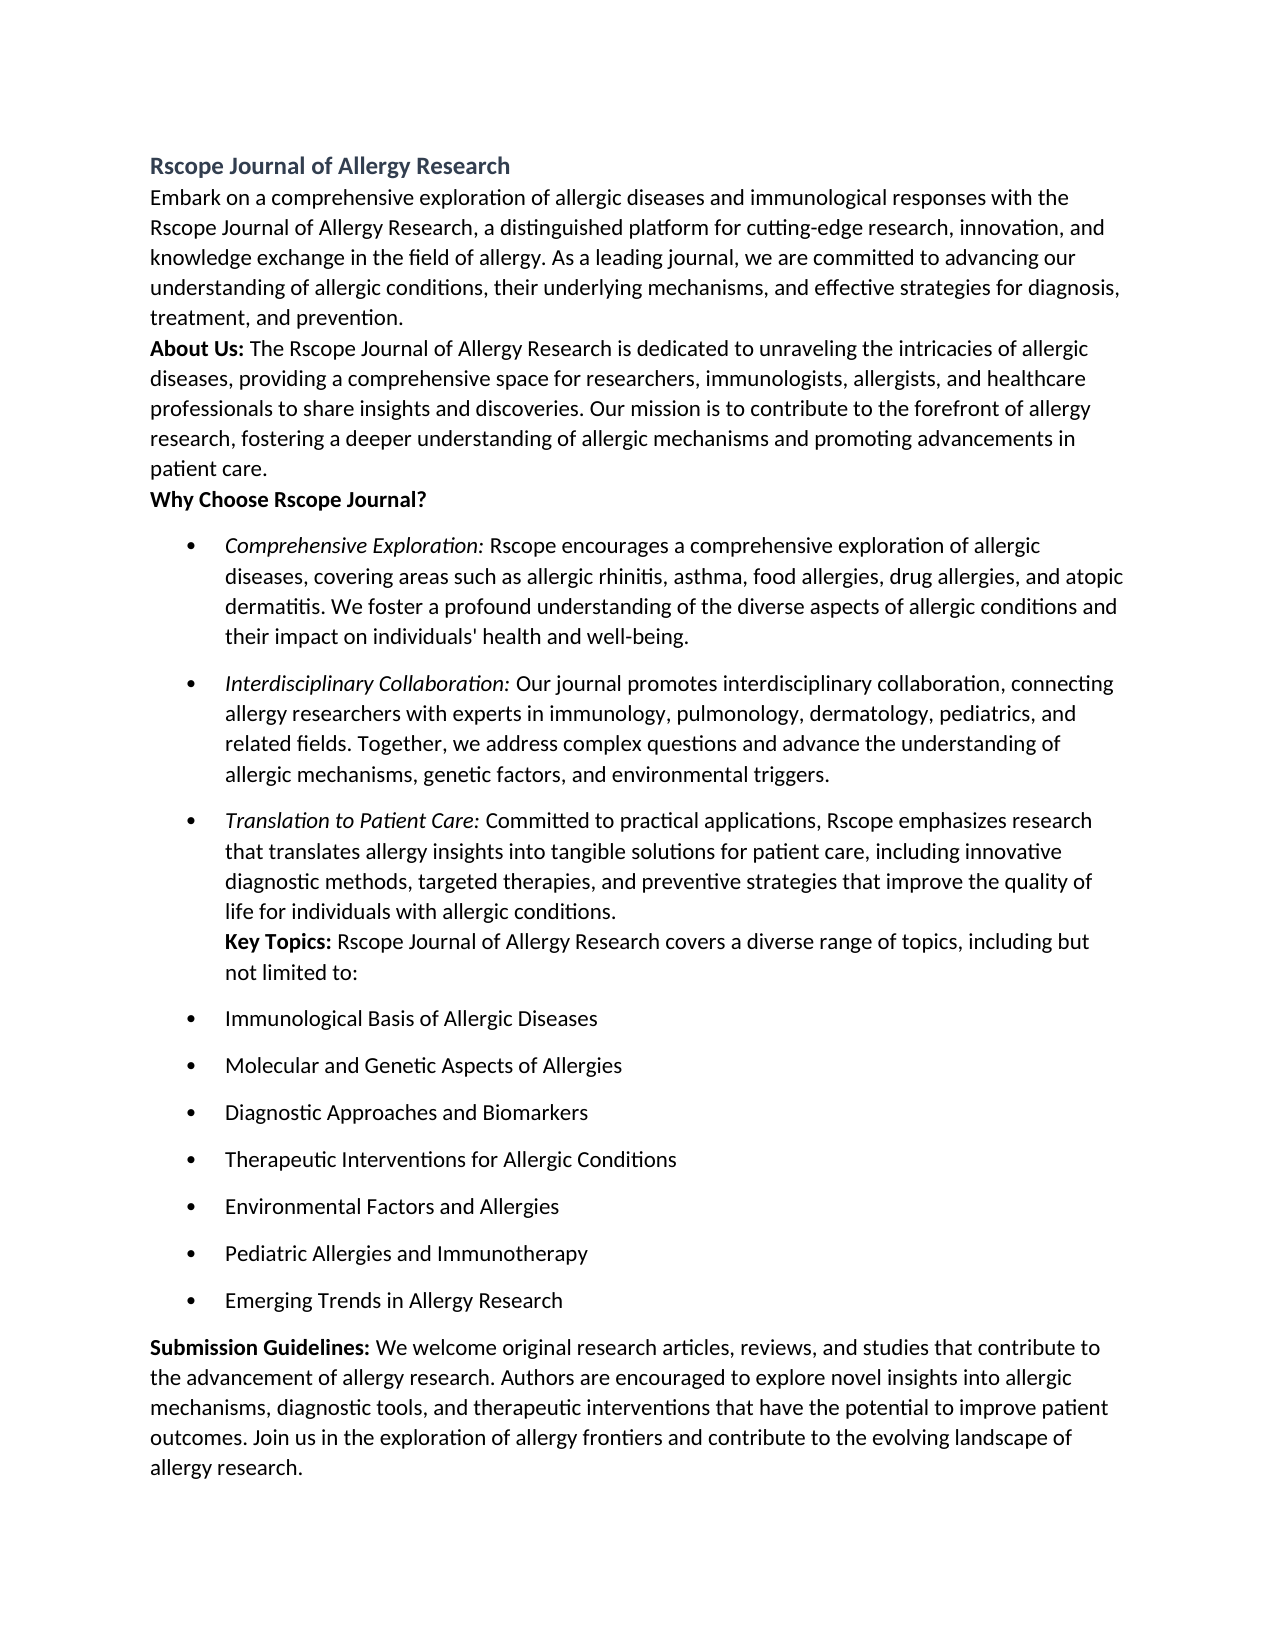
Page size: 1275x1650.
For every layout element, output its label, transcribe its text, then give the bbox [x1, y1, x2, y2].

list Diagnostic Approaches and Biomarkers [187, 1098, 1125, 1126]
text Rscope Journal of Allergy Research Embark on a comprehensive exploration of allergic diseases and immunological responses with the Rscope Journal of Allergy Research, a distinguished platform for cutting-edge research, innovation, and knowledge exchange in the field of allergy. As a leading journal, we are committed to advancing our understanding of allergic conditions, their underlying mechanisms, and effective strategies for diagnosis, treatment, and prevention. About Us: The Rscope Journal of Allergy Research is dedicated to unraveling the intricacies of allergic diseases, providing a comprehensive space for researchers, immunologists, allergists, and healthcare professionals to share insights and discoveries. Our mission is to contribute to the forefront of allergy research, fostering a deeper understanding of allergic mechanisms and promoting advancements in patient care. Why Choose Rscope Journal? [150, 150, 1125, 513]
list Interdisciplinary Collaboration: Our journal promotes interdisciplinary collaboration, connecting allergy researchers with experts in immunology, pulmonology, dermatology, pediatrics, and related fields. Together, we address complex questions and advance the understanding of allergic mechanisms, genetic factors, and environmental triggers. [187, 669, 1125, 788]
list Emerging Trends in Allergy Research [187, 1286, 1125, 1314]
list Pediatric Allergies and Immunotherapy [187, 1239, 1125, 1267]
list Comprehensive Exploration: Rscope encourages a comprehensive exploration of allergic diseases, covering areas such as allergic rhinitis, asthma, food allergies, drug allergies, and atopic dermatitis. We foster a profound understanding of the diverse aspects of allergic conditions and their impact on individuals' health and well-being. [187, 532, 1125, 650]
list Immunological Basis of Allergic Diseases [187, 1004, 1125, 1033]
list Environmental Factors and Allergies [187, 1192, 1125, 1220]
list Molecular and Genetic Aspects of Allergies [187, 1051, 1125, 1079]
list Translation to Patient Care: Committed to practical applications, Rscope emphasizes research that translates allergy insights into tangible solutions for patient care, including innovative diagnostic methods, targeted therapies, and preventive strategies that improve the quality of life for individuals with allergic conditions. Key Topics: Rscope Journal of Allergy Research covers a diverse range of topics, including but not limited to: [187, 807, 1125, 986]
text Submission Guidelines: We welcome original research articles, reviews, and studies that contribute to the advancement of allergy research. Authors are encouraged to explore novel insights into allergic mechanisms, diagnostic tools, and therapeutic interventions that have the potential to improve patient outcomes. Join us in the exploration of allergy frontiers and contribute to the evolving landscape of allergy research. [150, 1333, 1125, 1482]
list Therapeutic Interventions for Allergic Conditions [187, 1145, 1125, 1173]
